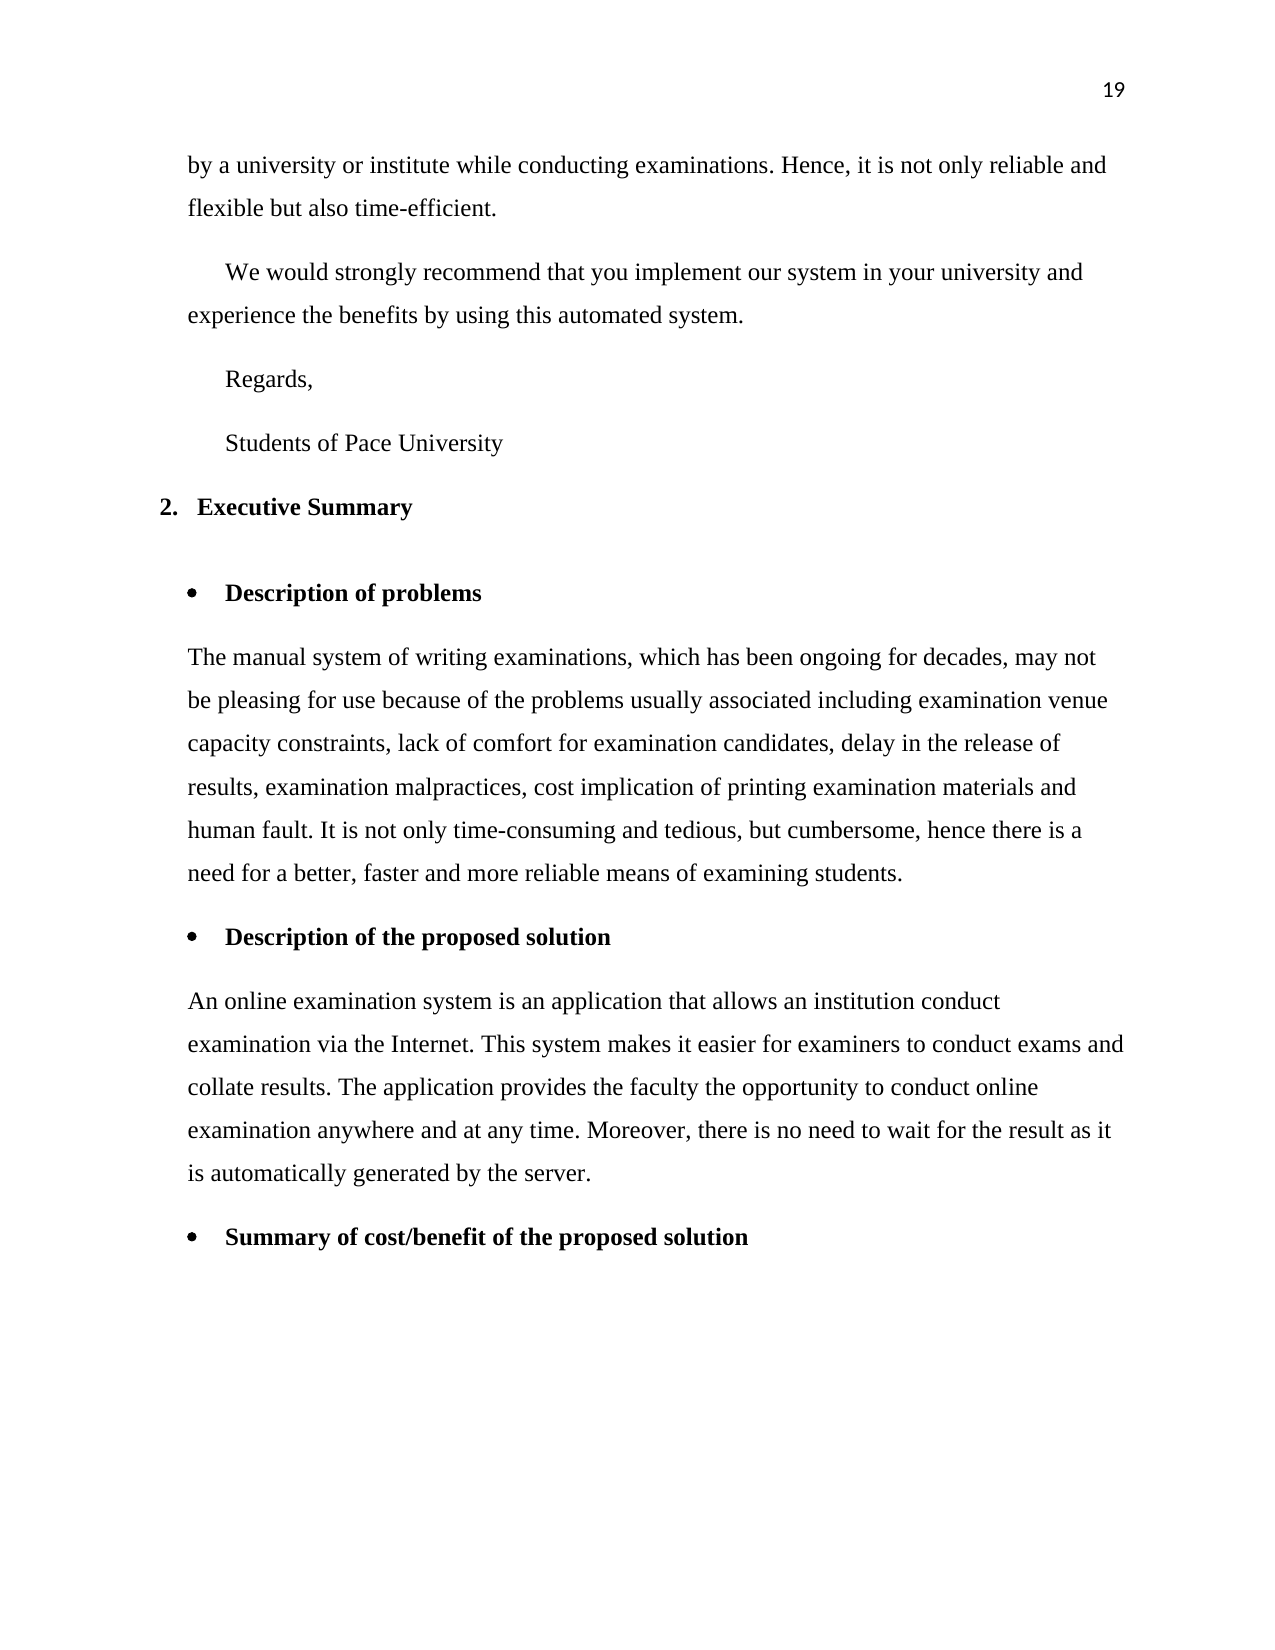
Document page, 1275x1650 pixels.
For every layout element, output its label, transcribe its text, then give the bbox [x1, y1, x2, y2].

list Description of problems [187, 578, 1125, 607]
text An online examination system is an application that allows an institution conduct examination via the Internet. This system makes it easier for examiners to conduct exams and collate results. The application provides the faculty the opportunity to conduct online examination anywhere and at any time. Moreover, there is no need to wait for the result as it is automatically generated by the server. [187, 986, 1125, 1187]
text The manual system of writing examinations, which has been ongoing for decades, may not be pleasing for use because of the problems usually associated including examination venue capacity constraints, lack of comfort for examination candidates, delay in the release of results, examination malpractices, cost implication of printing examination materials and human fault. It is not only time-consuming and tedious, but cumbersome, hence there is a need for a better, faster and more reliable means of examining students. [187, 642, 1125, 887]
text Students of Pace University [187, 428, 1125, 457]
list Description of the proposed solution [187, 922, 1125, 951]
text Regards, [187, 364, 1125, 393]
list Summary of cost/benefit of the proposed solution [187, 1222, 1125, 1251]
text We would strongly recommend that you implement our system in your university and experience the benefits by using this automated system. [187, 257, 1125, 329]
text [187, 150, 1125, 222]
list Executive Summary [159, 492, 1125, 521]
